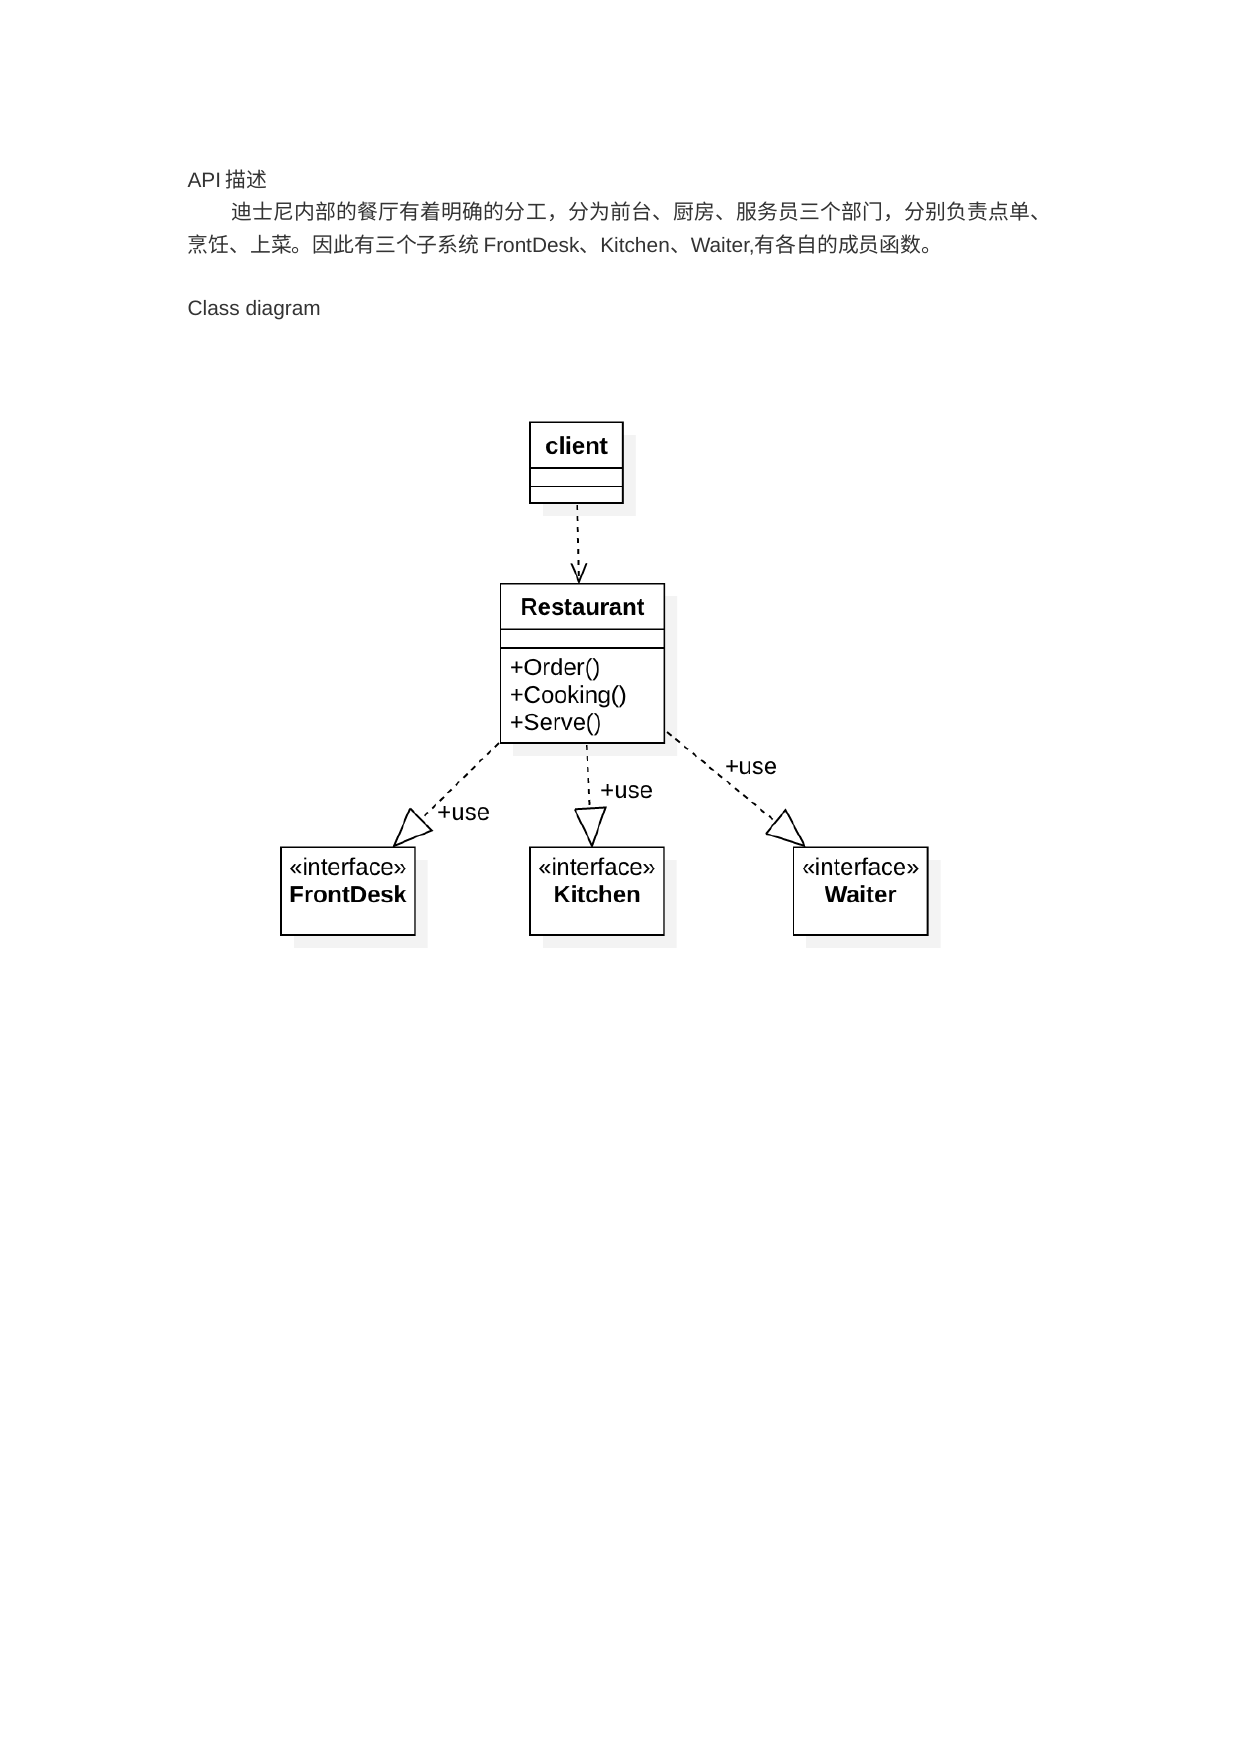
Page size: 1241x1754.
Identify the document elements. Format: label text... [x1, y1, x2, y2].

picture [187, 357, 1053, 1021]
text Class diagram [187, 292, 1053, 324]
text API描述 [187, 162, 1053, 194]
text 迪士尼内部的餐厅有着明确的分工，分为前台、厨房、服务员三个部门，分别负责点单、烹饪、上菜。因此有三个子系统FrontDesk、Kitchen、Waiter,有各自的成员函数。 [187, 194, 1053, 259]
